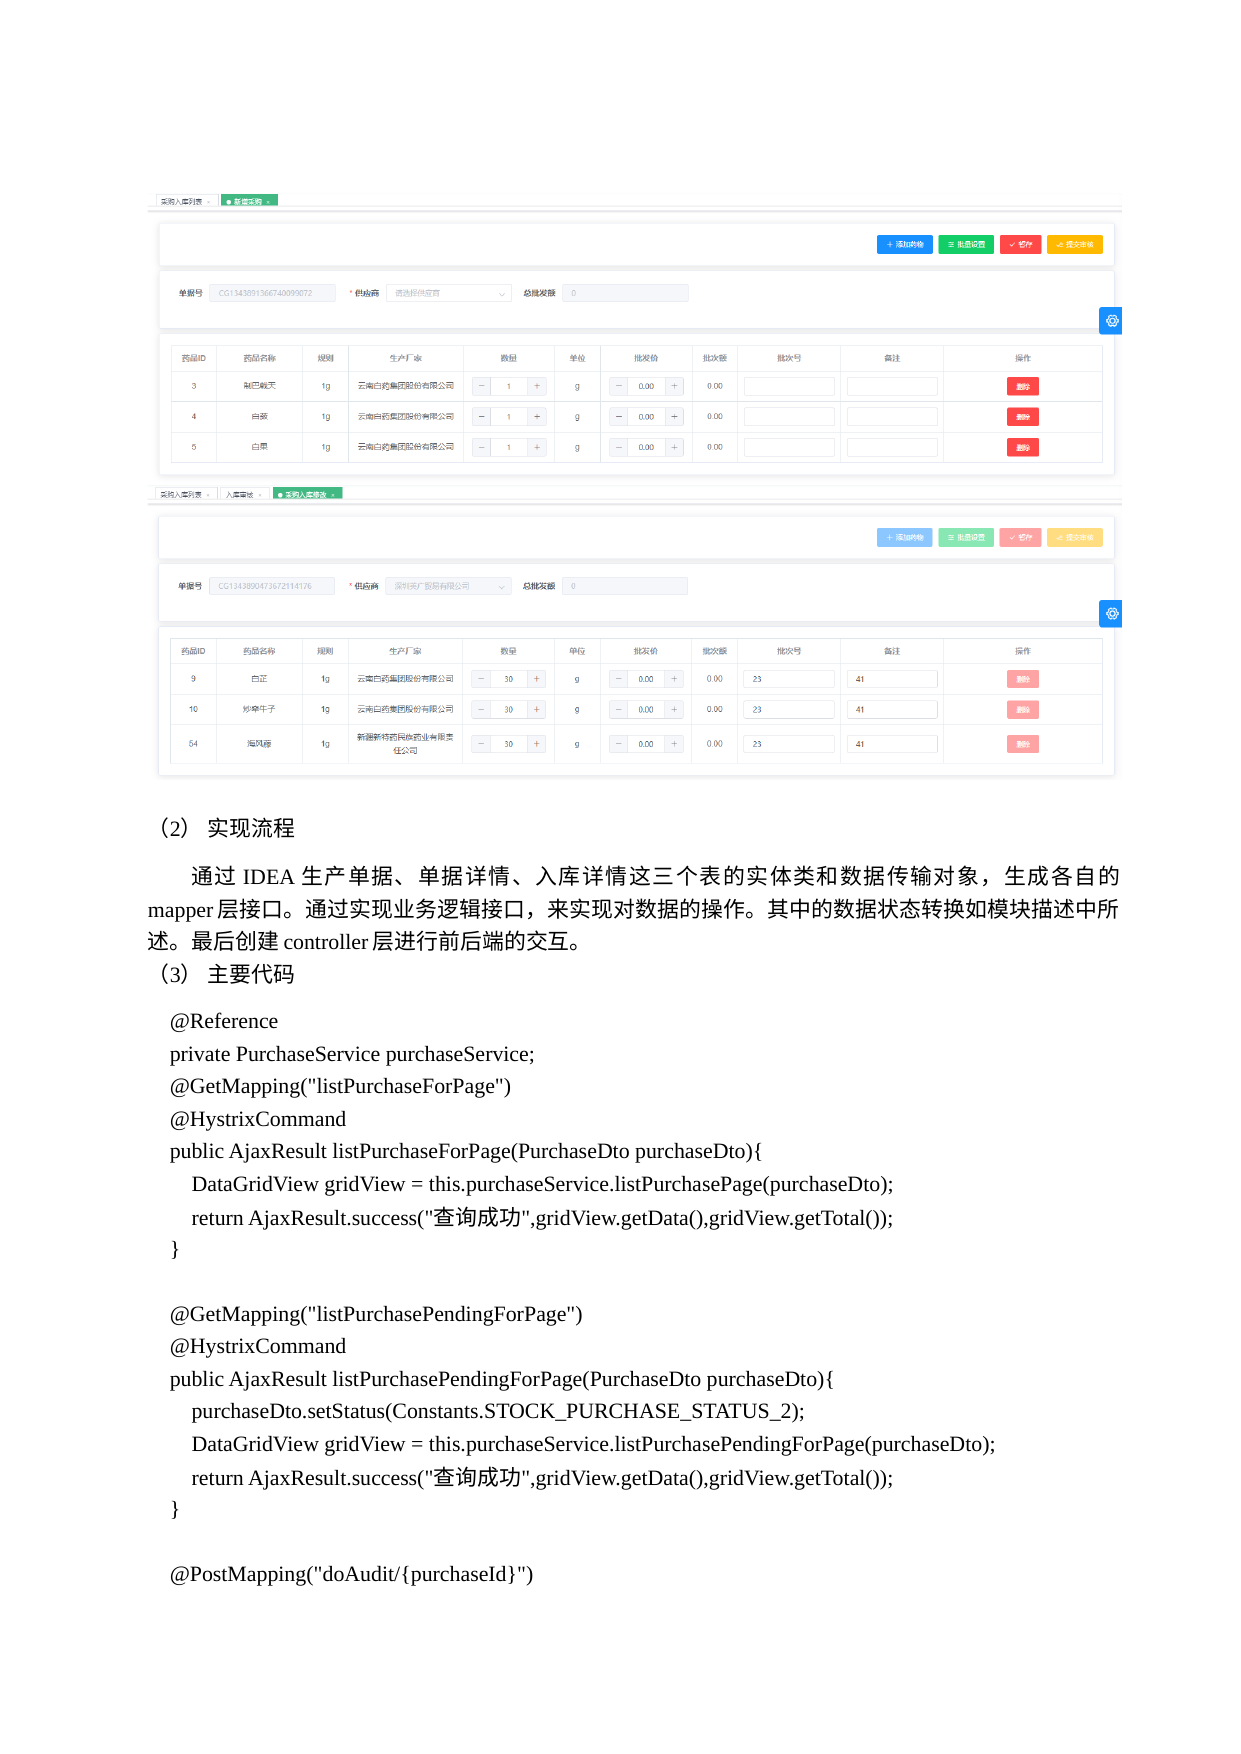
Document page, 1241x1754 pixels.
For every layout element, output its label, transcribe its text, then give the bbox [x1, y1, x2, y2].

text @GetMapping("listPurchasePendingForPage") [148, 1297, 1122, 1330]
list 主要代码 [148, 956, 1122, 989]
text } [148, 1232, 1122, 1265]
text DataGridView gridView = this.purchaseService.listPurchasePage(purchaseDto); [148, 1167, 1122, 1200]
text return AjaxResult.success("查询成功",gridView.getData(),gridView.getTotal()); [148, 1200, 1122, 1232]
text @Reference [148, 1005, 1122, 1037]
text @PostMapping("doAudit/{purchaseId}") [148, 1557, 1122, 1590]
text 通过IDEA生产单据、单据详情、入库详情这三个表的实体类和数据传输对象，生成各自的mapper层接口。通过实现业务逻辑接口，来实现对数据的操作。其中的数据状态转换如模块描述中所述。最后创建controller层进行前后端的交互。 [148, 859, 1122, 956]
text return AjaxResult.success("查询成功",gridView.getData(),gridView.getTotal()); [148, 1460, 1122, 1492]
text @HystrixCommand [148, 1102, 1122, 1135]
text public AjaxResult listPurchaseForPage(PurchaseDto purchaseDto){ [148, 1135, 1122, 1167]
text @HystrixCommand [148, 1330, 1122, 1362]
text purchaseDto.setStatus(Constants.STOCK_PURCHASE_STATUS_2); [148, 1395, 1122, 1427]
text public AjaxResult listPurchasePendingForPage(PurchaseDto purchaseDto){ [148, 1362, 1122, 1395]
text } [148, 1492, 1122, 1525]
text DataGridView gridView = this.purchaseService.listPurchasePendingForPage(purchaseDto); [148, 1427, 1122, 1460]
picture [147, 193, 1122, 780]
list 实现流程 [148, 811, 1122, 843]
text private PurchaseService purchaseService; [148, 1037, 1122, 1070]
text @GetMapping("listPurchaseForPage") [148, 1070, 1122, 1102]
